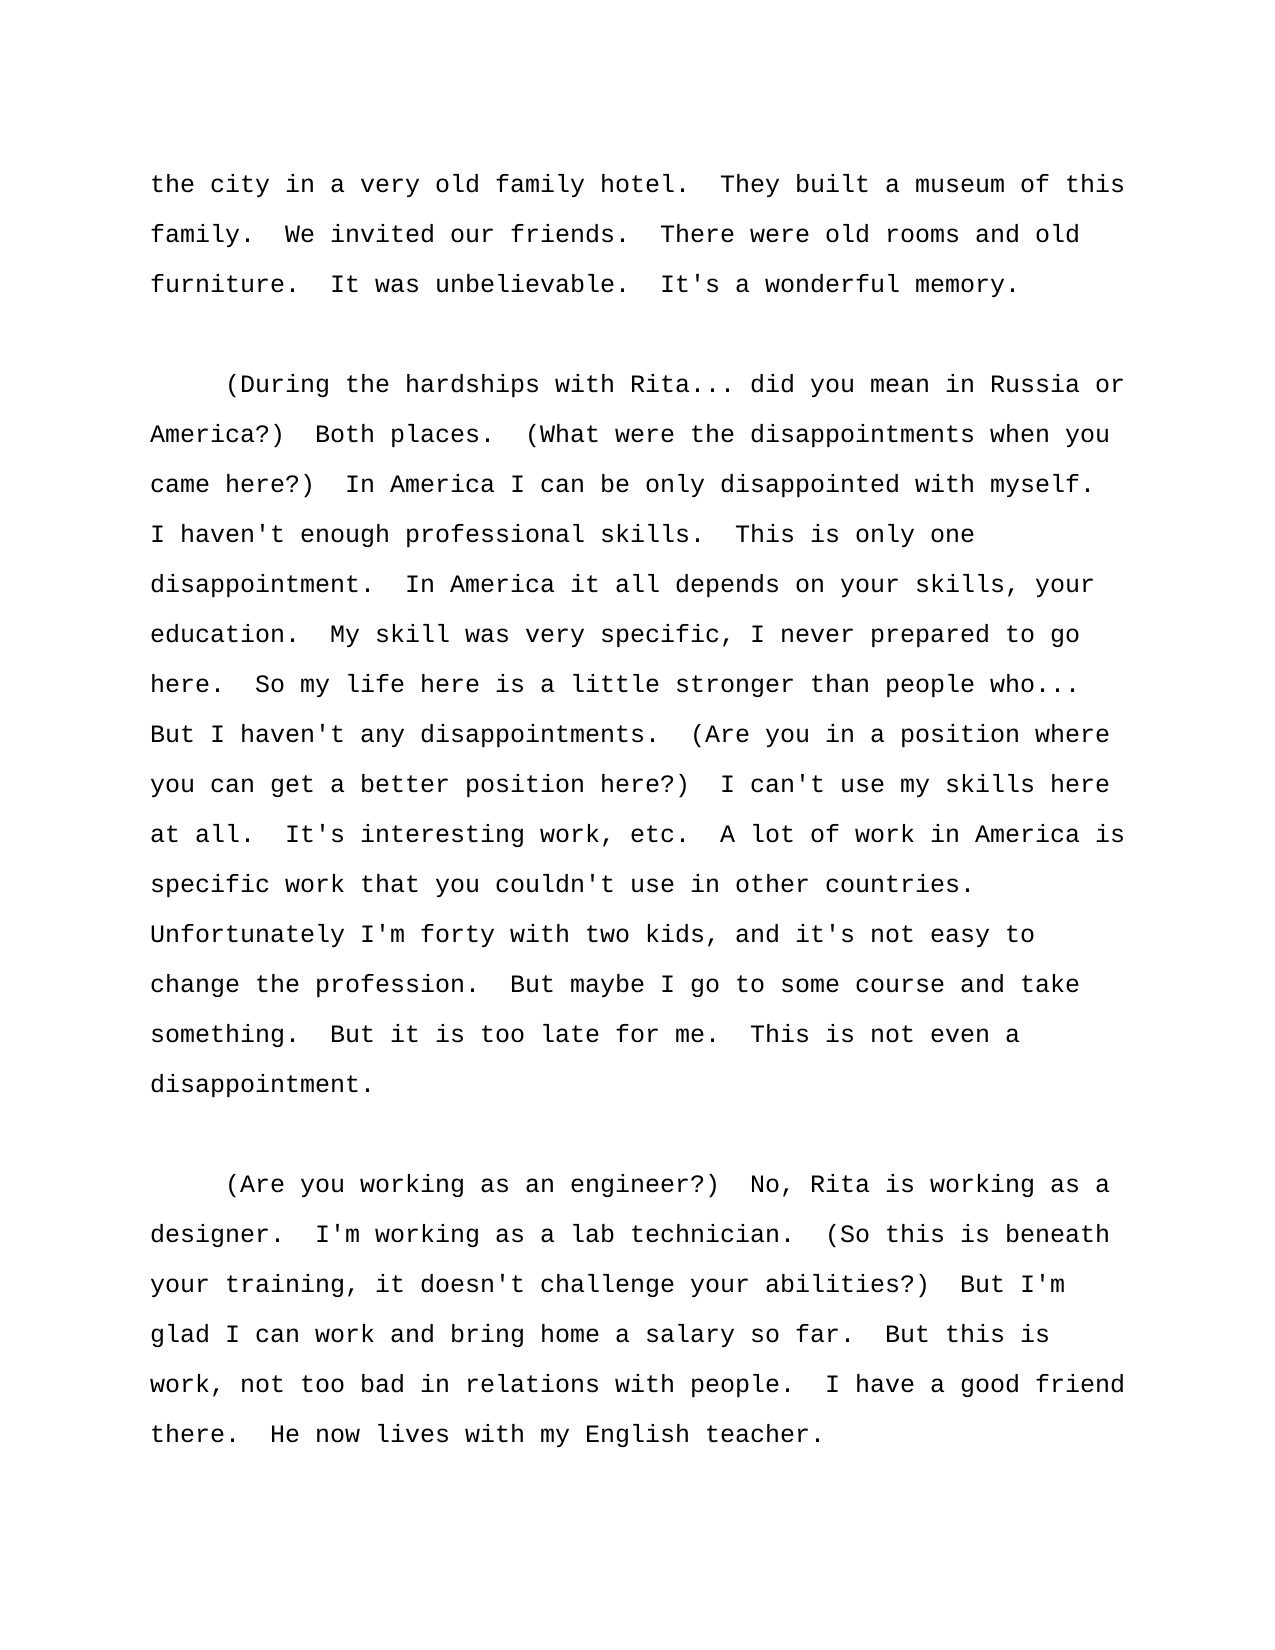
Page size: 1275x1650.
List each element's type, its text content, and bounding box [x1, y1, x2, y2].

text (During the hardships with Rita... did you mean in Russia or America?) Both places. (What were the disappointments when you came here?) In America I can be only disappointed with myself. I haven't enough professional skills. This is only one disappointment. In America it all depends on your skills, your education. My skill was very specific, I never prepared to go here. So my life here is a little stronger than people who... But I haven't any disappointments. (Are you in a position where you can get a better position here?) I can't use my skills here at all. It's interesting work, etc. A lot of work in America is specific work that you couldn't use in other countries. Unfortunately I'm forty with two kids, and it's not easy to change the profession. But maybe I go to some course and take something. But it is too late for me. This is not even a disappointment. [150, 350, 1125, 1100]
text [150, 150, 1125, 300]
text (Are you working as an engineer?) No, Rita is working as a designer. I'm working as a lab technician. (So this is beneath your training, it doesn't challenge your abilities?) But I'm glad I can work and bring home a salary so far. But this is work, not too bad in relations with people. I have a good friend there. He now lives with my English teacher. [150, 1150, 1125, 1450]
